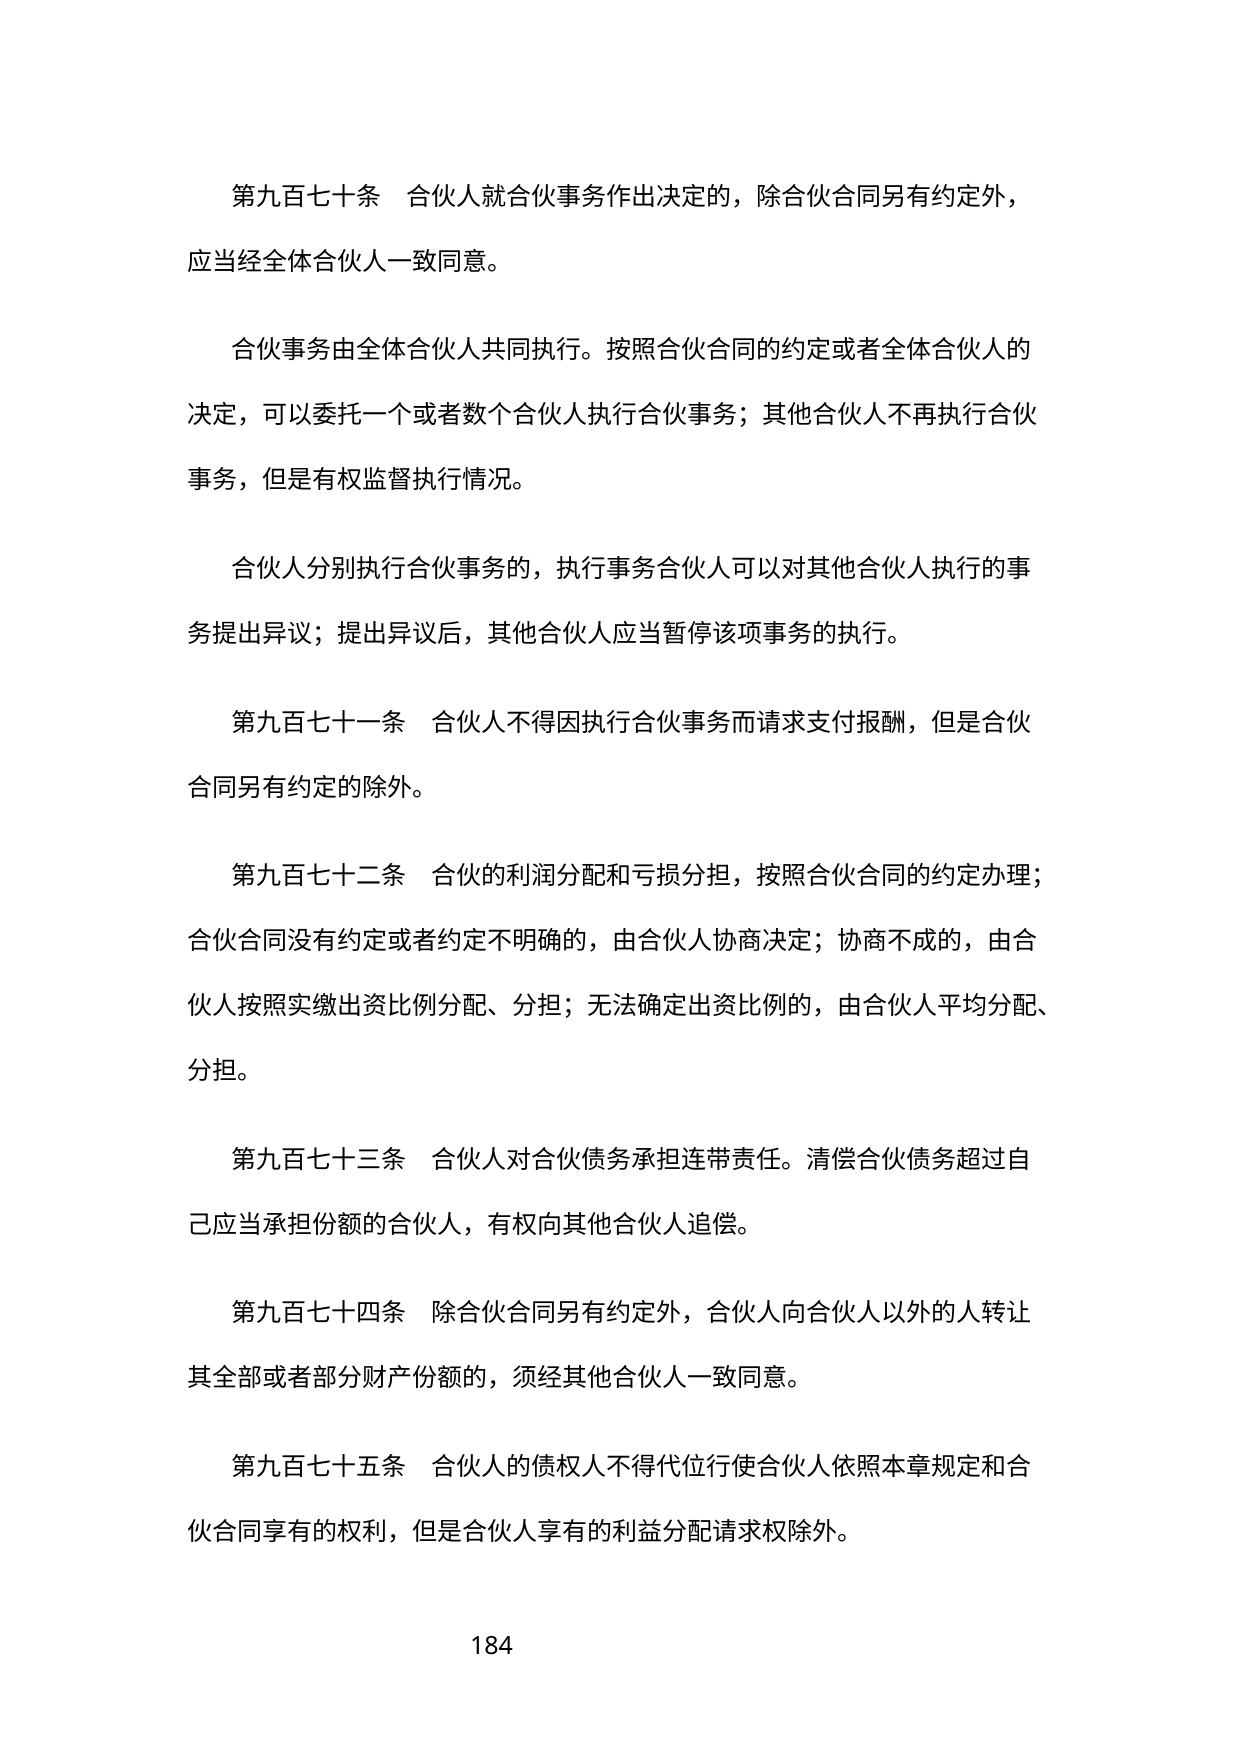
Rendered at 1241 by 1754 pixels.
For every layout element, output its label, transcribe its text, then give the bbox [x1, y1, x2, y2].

text 合伙人分别执行合伙事务的，执行事务合伙人可以对其他合伙人执行的事务提出异议；提出异议后，其他合伙人应当暂停该项事务的执行。 [187, 534, 1053, 664]
text 第九百七十二条 合伙的利润分配和亏损分担，按照合伙合同的约定办理；合伙合同没有约定或者约定不明确的，由合伙人协商决定；协商不成的，由合伙人按照实缴出资比例分配、分担；无法确定出资比例的，由合伙人平均分配、分担。 [187, 841, 1053, 1101]
text 第九百七十四条 除合伙合同另有约定外，合伙人向合伙人以外的人转让其全部或者部分财产份额的，须经其他合伙人一致同意。 [187, 1278, 1053, 1408]
text 第九百七十五条 合伙人的债权人不得代位行使合伙人依照本章规定和合伙合同享有的权利，但是合伙人享有的利益分配请求权除外。 [187, 1432, 1053, 1562]
text 第九百七十一条 合伙人不得因执行合伙事务而请求支付报酬，但是合伙合同另有约定的除外。 [187, 688, 1053, 818]
text 第九百七十三条 合伙人对合伙债务承担连带责任。清偿合伙债务超过自己应当承担份额的合伙人，有权向其他合伙人追偿。 [187, 1125, 1053, 1255]
text 第九百七十条 合伙人就合伙事务作出决定的，除合伙合同另有约定外，应当经全体合伙人一致同意。 [187, 162, 1053, 292]
text 合伙事务由全体合伙人共同执行。按照合伙合同的约定或者全体合伙人的决定，可以委托一个或者数个合伙人执行合伙事务；其他合伙人不再执行合伙事务，但是有权监督执行情况。 [187, 316, 1053, 511]
